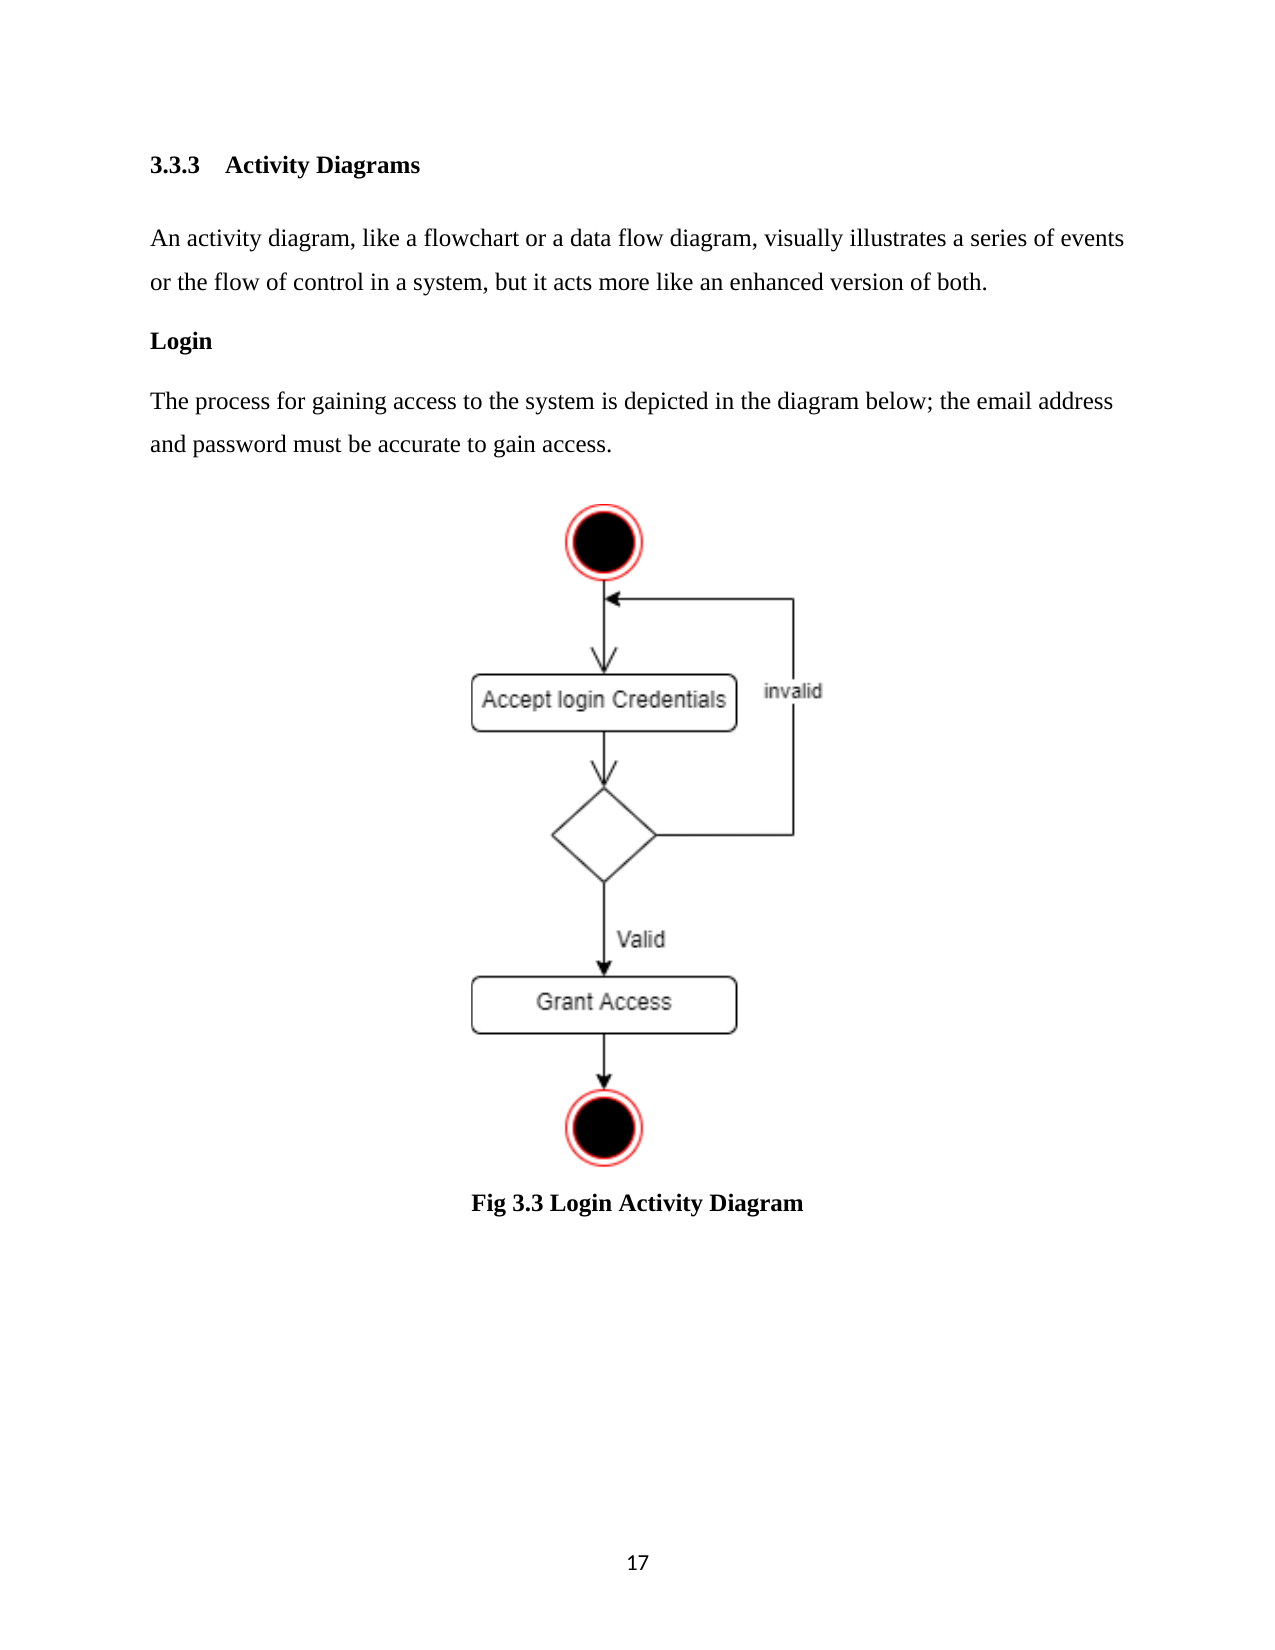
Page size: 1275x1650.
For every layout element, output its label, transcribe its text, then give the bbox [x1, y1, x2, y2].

text An activity diagram, like a flowchart or a data flow diagram, visually illustrates a series of events or the flow of control in a system, but it acts more like an enhanced version of both. [150, 223, 1125, 295]
text Fig 3.3 Login Activity Diagram [150, 1188, 1125, 1217]
text The process for gaining access to the system is depicted in the diagram below; the email address and password must be accurate to gain access. [150, 386, 1125, 458]
text 3.3.3 Activity Diagrams [150, 150, 1125, 179]
picture [471, 504, 825, 1169]
text Login [150, 326, 1125, 355]
